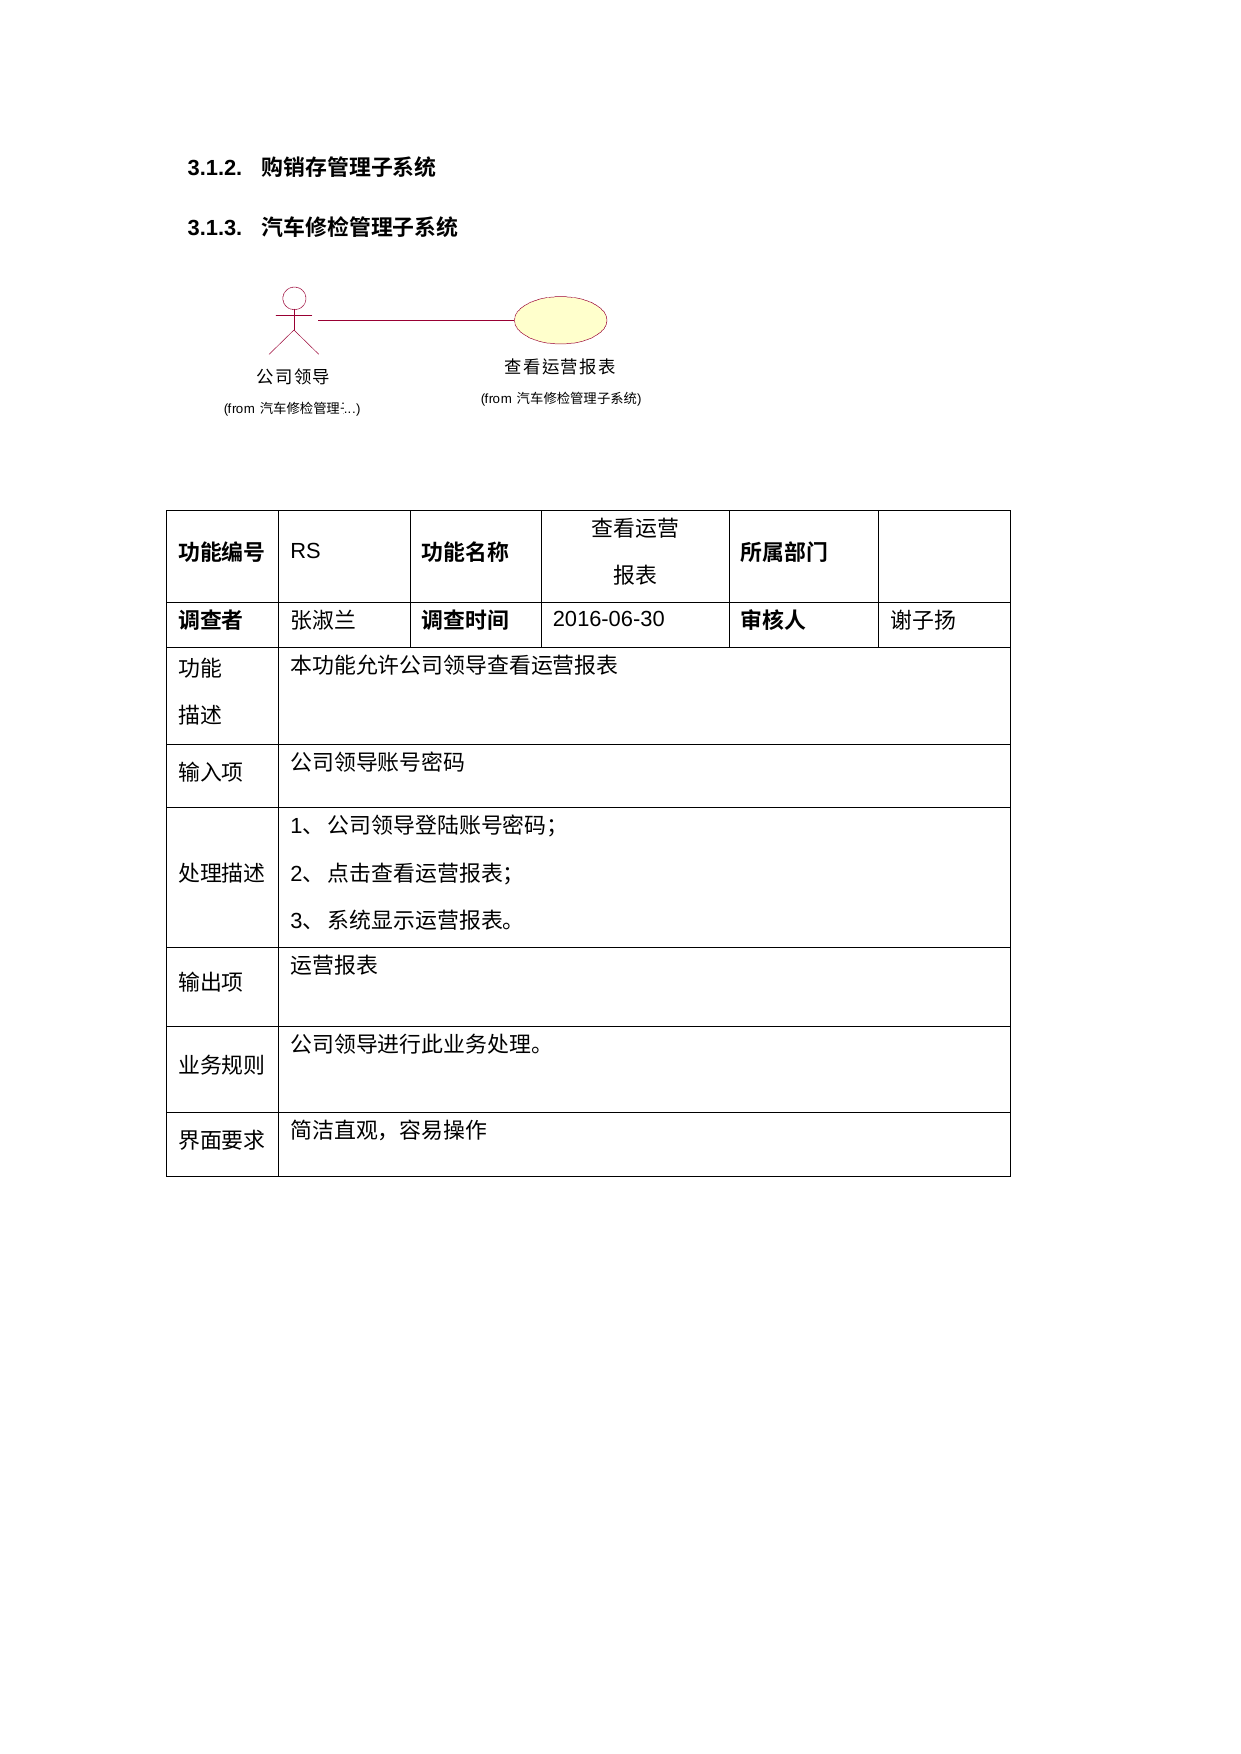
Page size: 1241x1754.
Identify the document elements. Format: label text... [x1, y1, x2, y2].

table_cell 公司领导账号密码 [279, 745, 1010, 807]
table_cell 2016-06-30 [542, 603, 729, 647]
table_cell 谢子扬 [879, 603, 1010, 647]
table_header 查看运营 报表 [542, 511, 729, 602]
table_cell 本功能允许公司领导查看运营报表 [279, 648, 1010, 744]
table_header [879, 511, 1010, 602]
table_header 功能名称 [411, 511, 541, 602]
table_cell 张淑兰 [279, 603, 410, 647]
table_cell 界面要求 [167, 1113, 278, 1176]
table_header RS [279, 511, 410, 602]
table_cell 运营报表 [279, 948, 1010, 1026]
table_cell 公司领导进行此业务处理。 [279, 1027, 1010, 1112]
table_cell 输入项 [167, 745, 278, 807]
table_cell 简洁直观，容易操作 [279, 1113, 1010, 1176]
subtitle 汽车修检管理子系统 [187, 209, 1053, 242]
subtitle 购销存管理子系统 [187, 150, 1053, 182]
table_header 功能编号 [167, 511, 278, 602]
table_cell 处理描述 [167, 808, 278, 947]
table_header 所属部门 [730, 511, 878, 602]
table_cell 公司领导登陆账号密码； 点击查看运营报表； 系统显示运营报表。 [279, 808, 1010, 947]
table_cell 审核人 [730, 603, 878, 647]
table_cell 功能 描述 [167, 648, 278, 744]
table_cell 调查时间 [411, 603, 541, 647]
table_cell 调查者 [167, 603, 278, 647]
table_cell 业务规则 [167, 1027, 278, 1112]
table_cell 输出项 [167, 948, 278, 1026]
